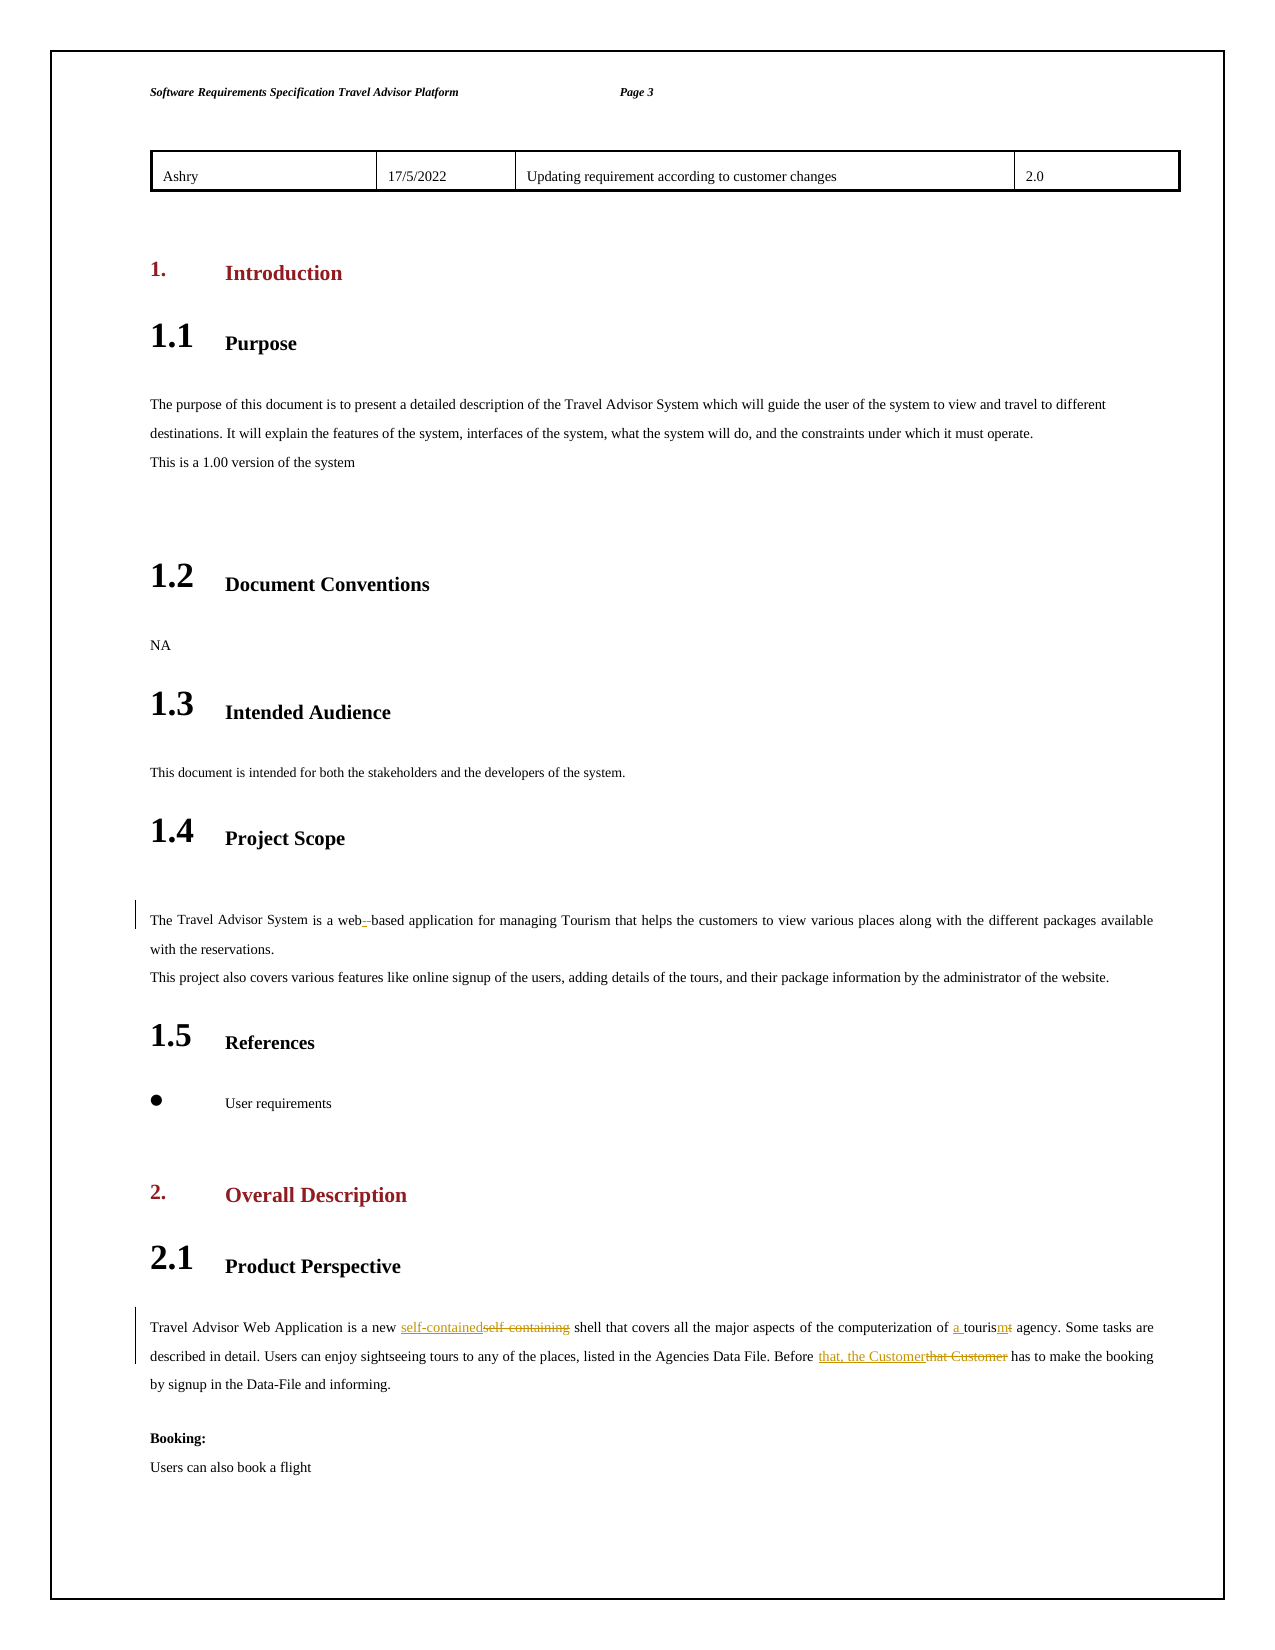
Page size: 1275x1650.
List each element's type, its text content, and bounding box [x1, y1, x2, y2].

table_cell 17/5/2022 [377, 152, 515, 189]
subtitle Overall Description [150, 1164, 1154, 1207]
text The Travel Advisor System is a webbased application for managing Tourism that helps the customers to view various places along with the different packages available with the reservations. [150, 900, 1154, 957]
text Users can also book a flight [150, 1447, 1154, 1475]
text Travel Advisor Web Application is a new shell that covers all the major aspects of the computerization of touris agency. Some tasks are described in detail. Users can enjoy sightseeing tours to any of the places, listed in the Agencies Data File. Before has to make the booking by signup in the Data-File and informing. [150, 1307, 1154, 1393]
text The purpose of this document is to present a detailed description of the Travel Advisor System which will guide the user of the system to view and travel to different destinations. It will explain the features of the system, interfaces of the system, what the system will do, and the constraints under which it must operate. [150, 384, 1154, 442]
subtitle Product Perspective [150, 1237, 1154, 1277]
subtitle Purpose [150, 314, 1154, 355]
text This document is intended for both the stakeholders and the developers of the system. [150, 753, 1154, 780]
text Booking: [150, 1418, 1154, 1447]
subtitle Project Scope [150, 809, 1154, 850]
subtitle Introduction [150, 242, 1154, 285]
subtitle References [150, 1015, 1154, 1053]
table_cell Updating requirement according to customer changes [516, 152, 1014, 189]
list User requirements [150, 1083, 1154, 1114]
table_cell Ashry [153, 152, 376, 189]
subtitle Intended Audience [150, 683, 1154, 723]
text NA [150, 625, 1154, 653]
subtitle Document Conventions [150, 555, 1154, 596]
text This is a 1.00 version of the system [150, 442, 1154, 470]
text This project also covers various features like online signup of the users, adding details of the tours, and their package information by the administrator of the website. [150, 957, 1154, 986]
table_cell 2.0 [1015, 152, 1178, 189]
